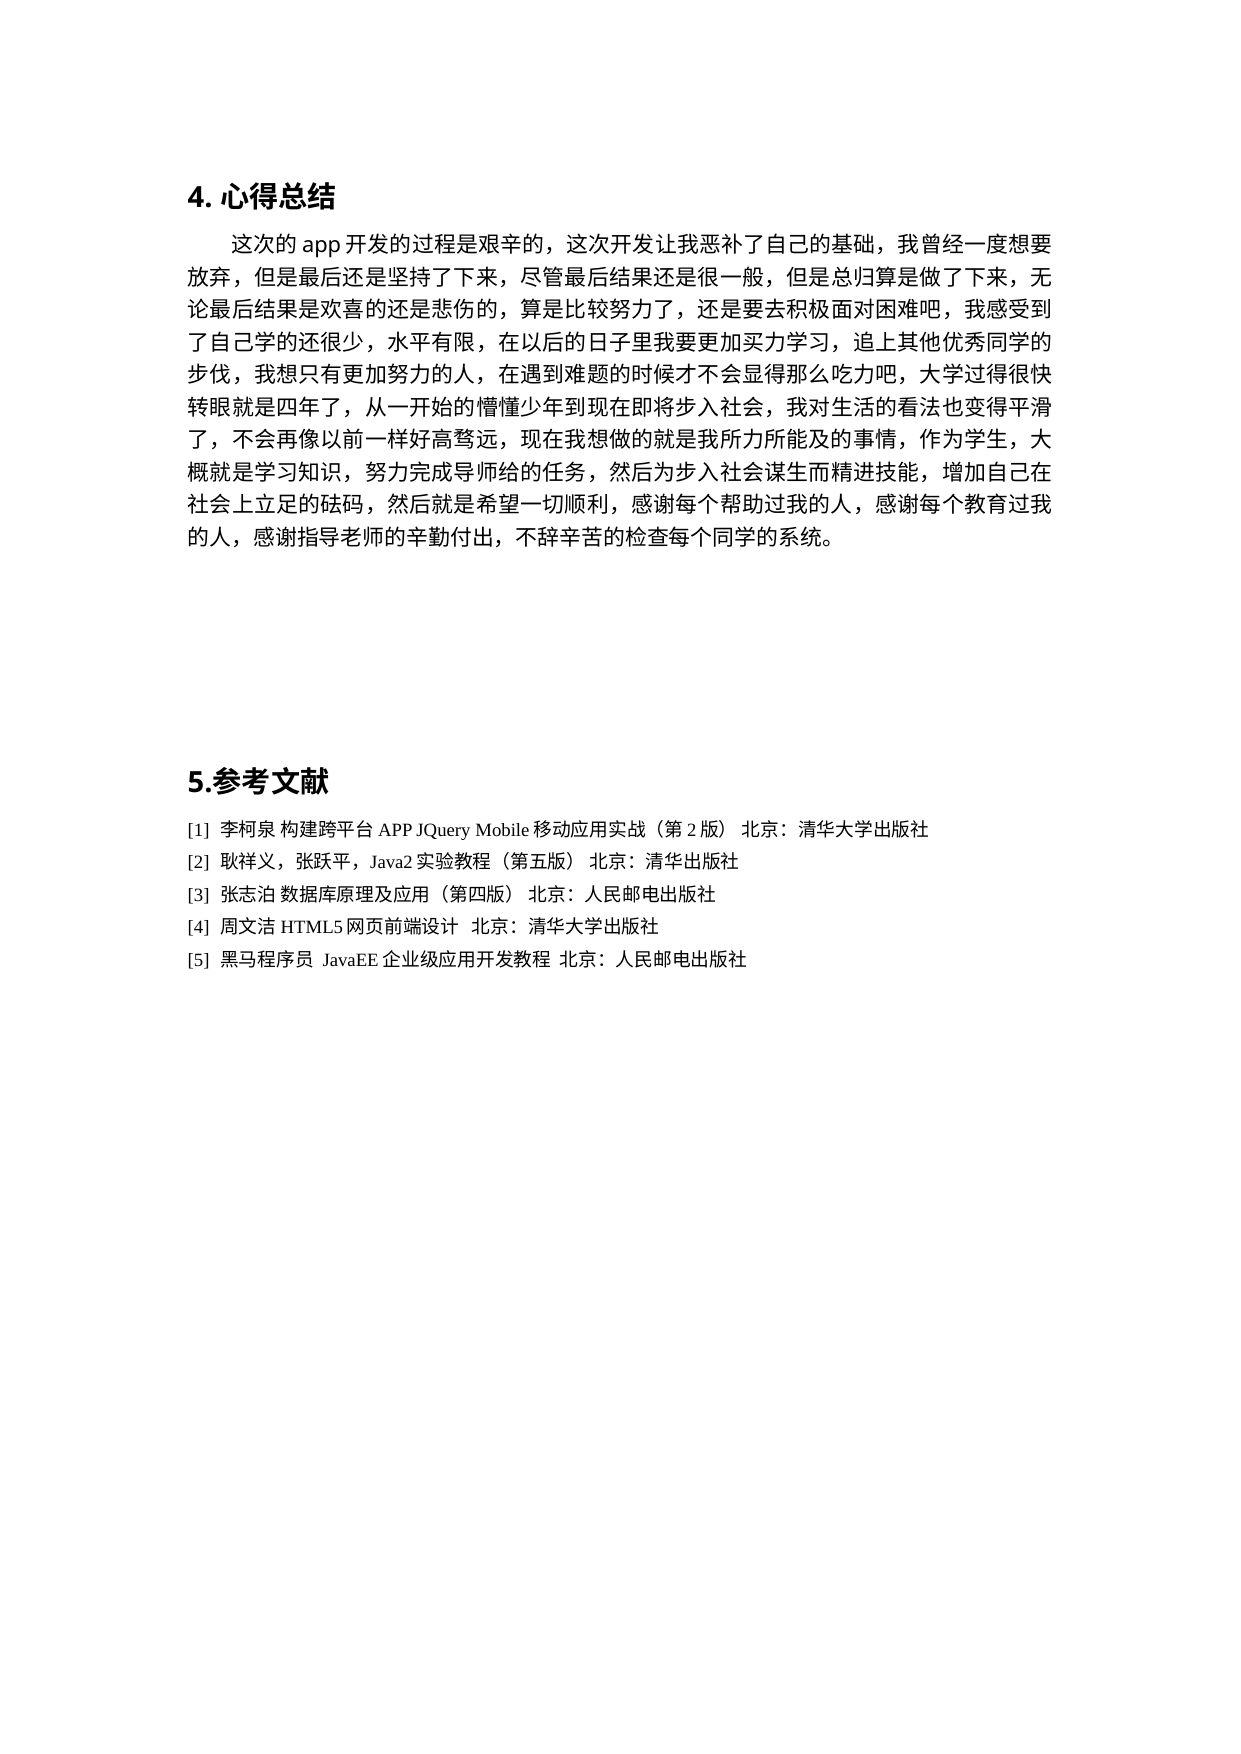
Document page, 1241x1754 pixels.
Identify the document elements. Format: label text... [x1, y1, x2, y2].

subtitle 心得总结 [187, 162, 1053, 227]
list 耿祥义，张跃平，Java2实验教程（第五版） 北京：清华出版社 [187, 844, 1053, 877]
list 周文洁 HTML5网页前端设计 北京：清华大学出版社 [187, 909, 1053, 942]
list 黑马程序员 JavaEE企业级应用开发教程 北京：人民邮电出版社 [187, 942, 1053, 974]
text 这次的app开发的过程是艰辛的，这次开发让我恶补了自己的基础，我曾经一度想要放弃，但是最后还是坚持了下来，尽管最后结果还是很一般，但是总归算是做了下来，无论最后结果是欢喜的还是悲伤的，算是比较努力了，还是要去积极面对困难吧，我感受到了自己学的还很少，水平有限，在以后的日子里我要更加买力学习，追上其他优秀同学的步伐，我想只有更加努力的人，在遇到难题的时候才不会显得那么吃力吧，大学过得很快，转眼就是四年了，从一开始的懵懂少年到现在即将步入社会，我对生活的看法也变得平滑了，不会再像以前一样好高骛远，现在我想做的就是我所力所能及的事情，作为学生，大概就是学习知识，努力完成导师给的任务，然后为步入社会谋生而精进技能，增加自己在社会上立足的砝码，然后就是希望一切顺利，感谢每个帮助过我的人，感谢每个教育过我的人，感谢指导老师的辛勤付出，不辞辛苦的检查每个同学的系统。 [187, 227, 1053, 552]
subtitle 5.参考文献 [187, 747, 1053, 812]
list 李柯泉 构建跨平台APP JQuery Mobile移动应用实战（第2版） 北京：清华大学出版社 [187, 812, 1053, 844]
list 张志泊 数据库原理及应用（第四版） 北京：人民邮电出版社 [187, 877, 1053, 909]
